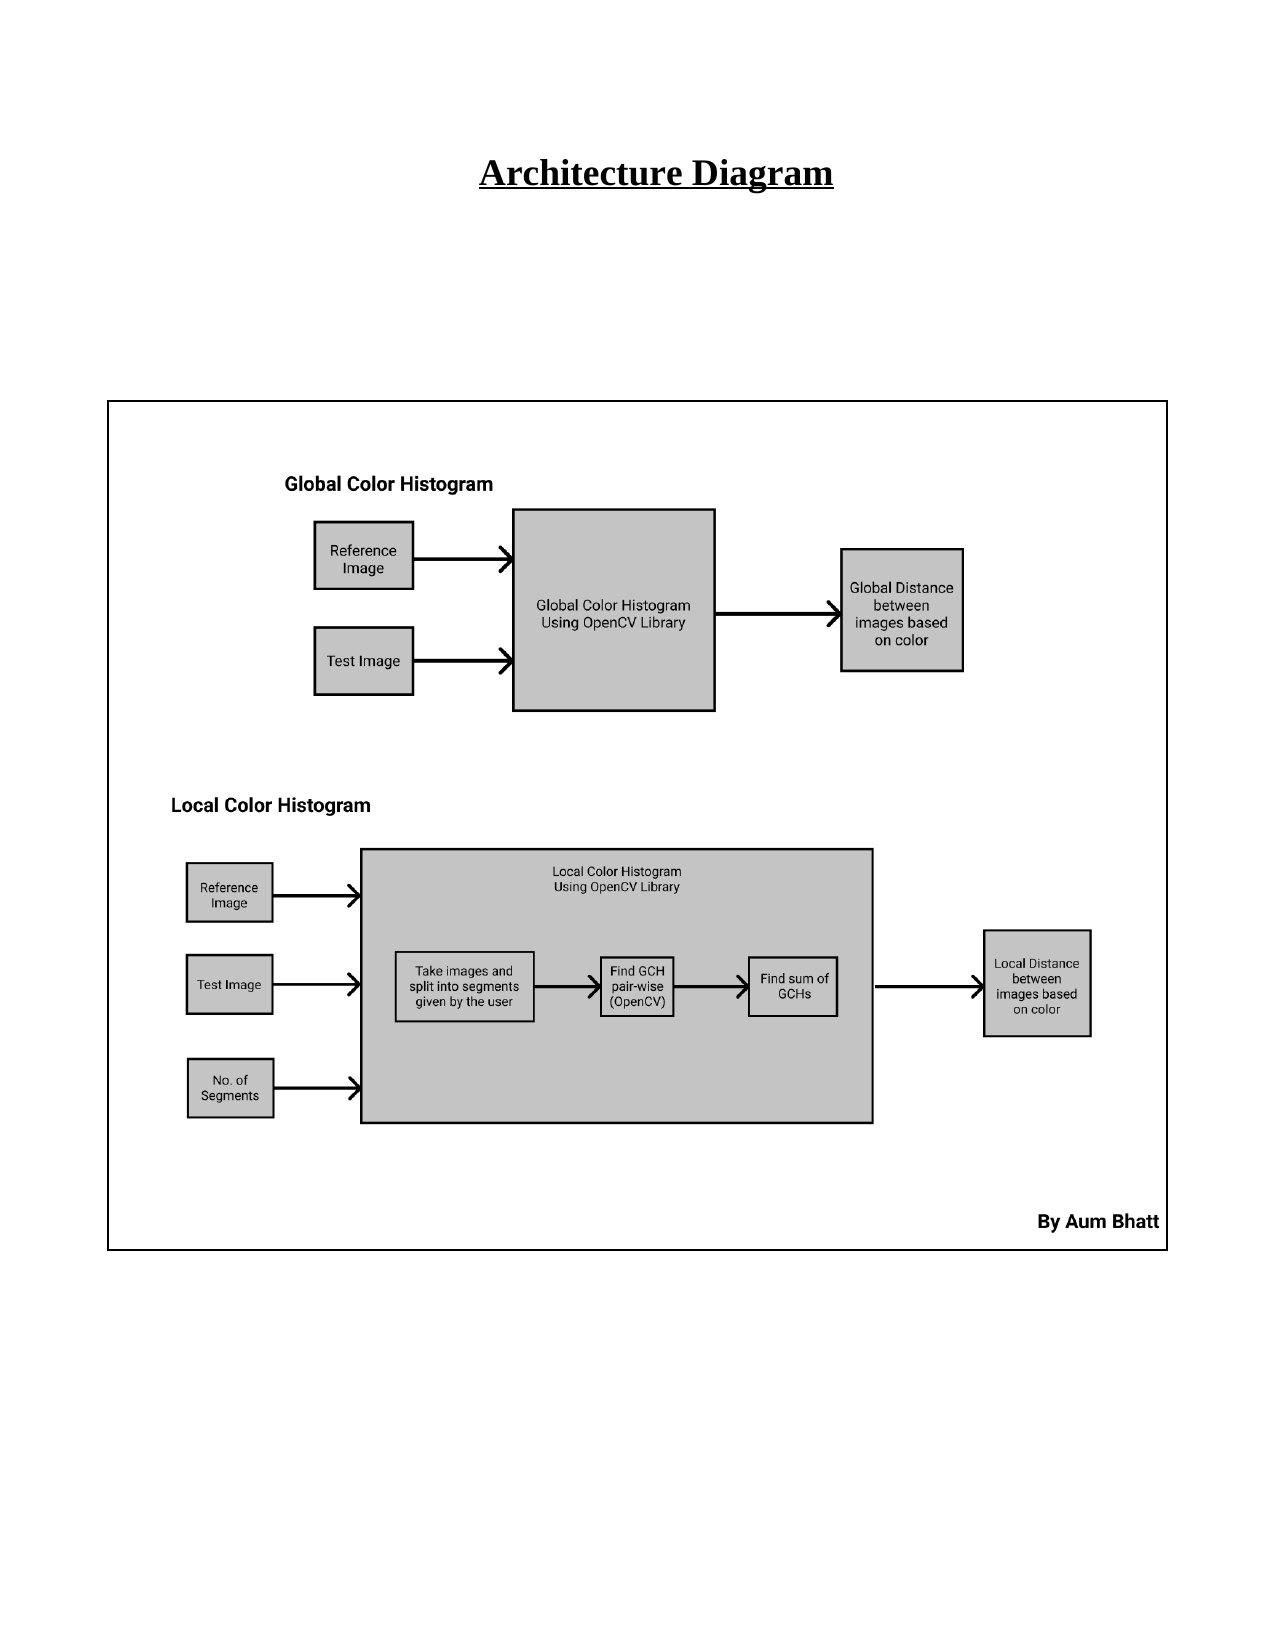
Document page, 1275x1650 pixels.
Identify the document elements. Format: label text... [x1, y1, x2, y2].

picture [109, 402, 1166, 1249]
subtitle Architecture Diagram [187, 150, 1125, 193]
